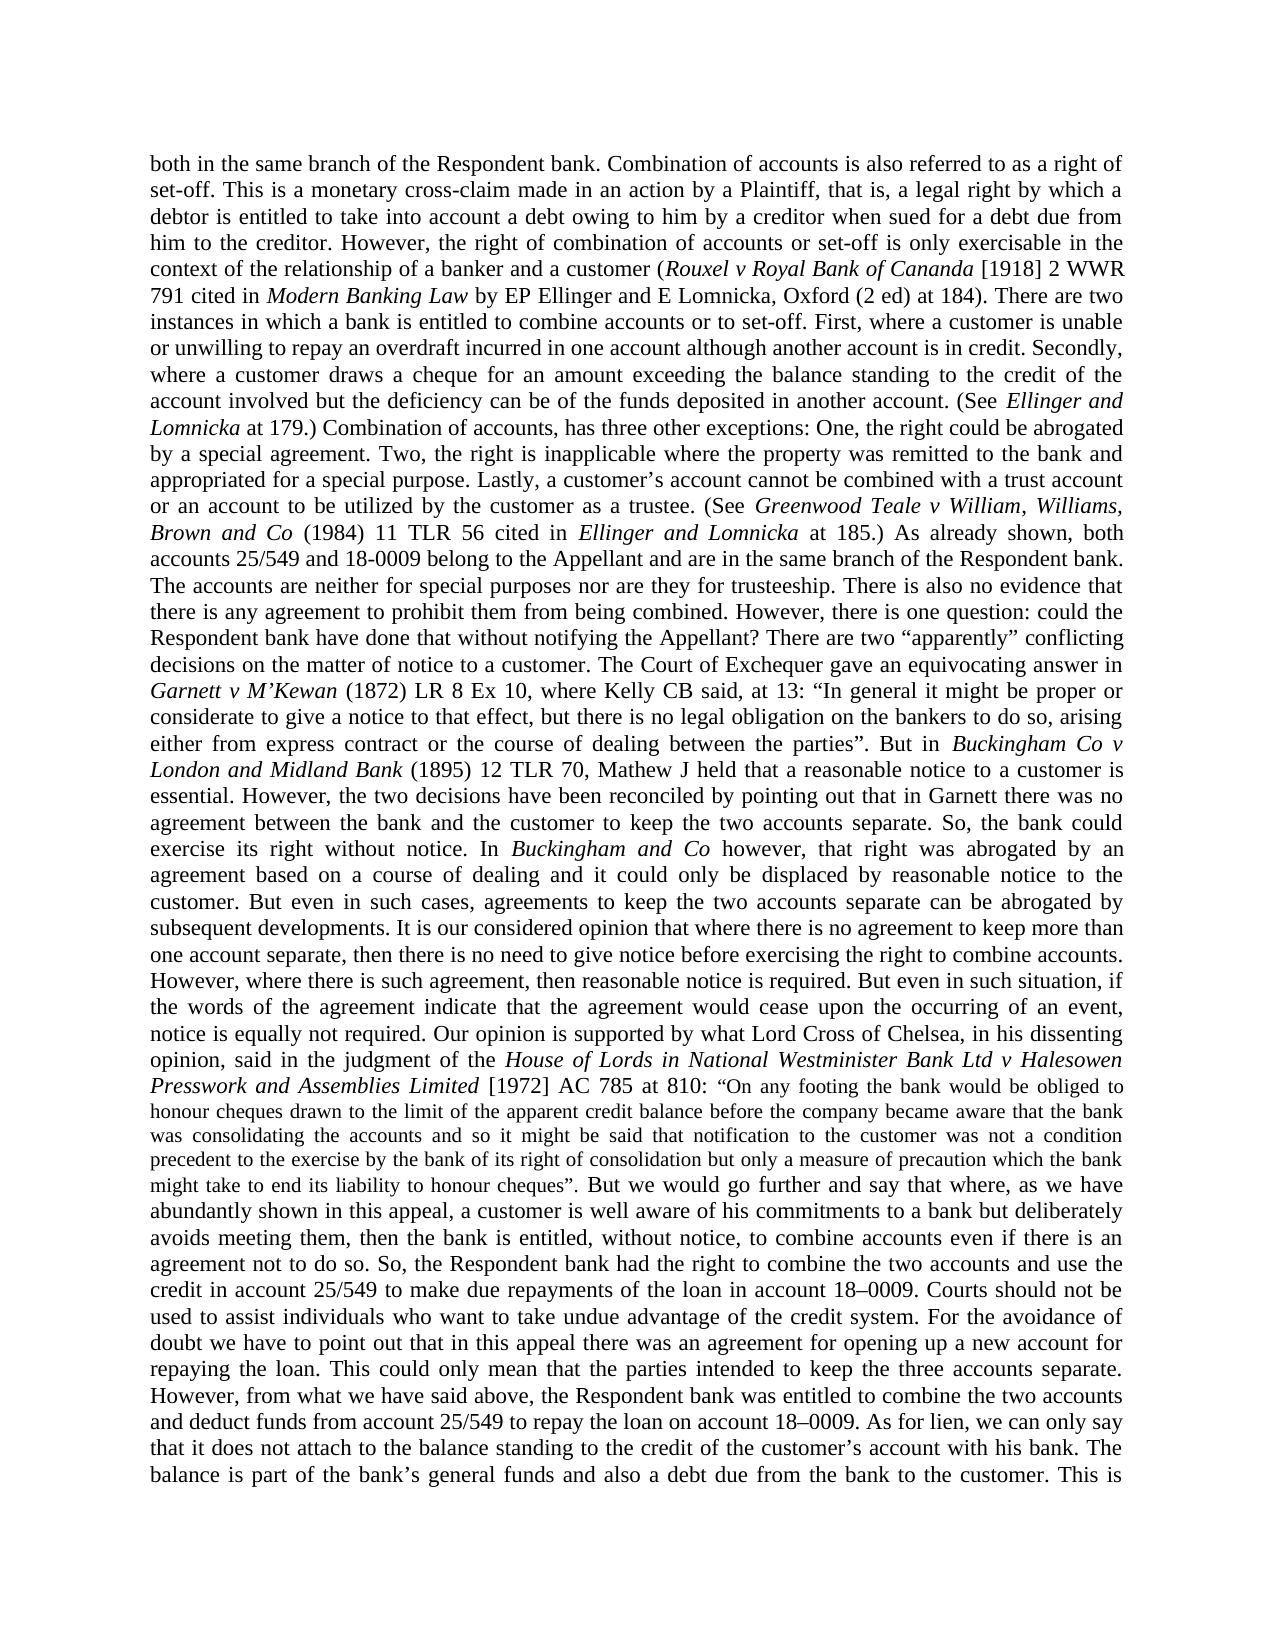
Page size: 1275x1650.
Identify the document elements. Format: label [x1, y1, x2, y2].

text [150, 150, 1125, 1487]
